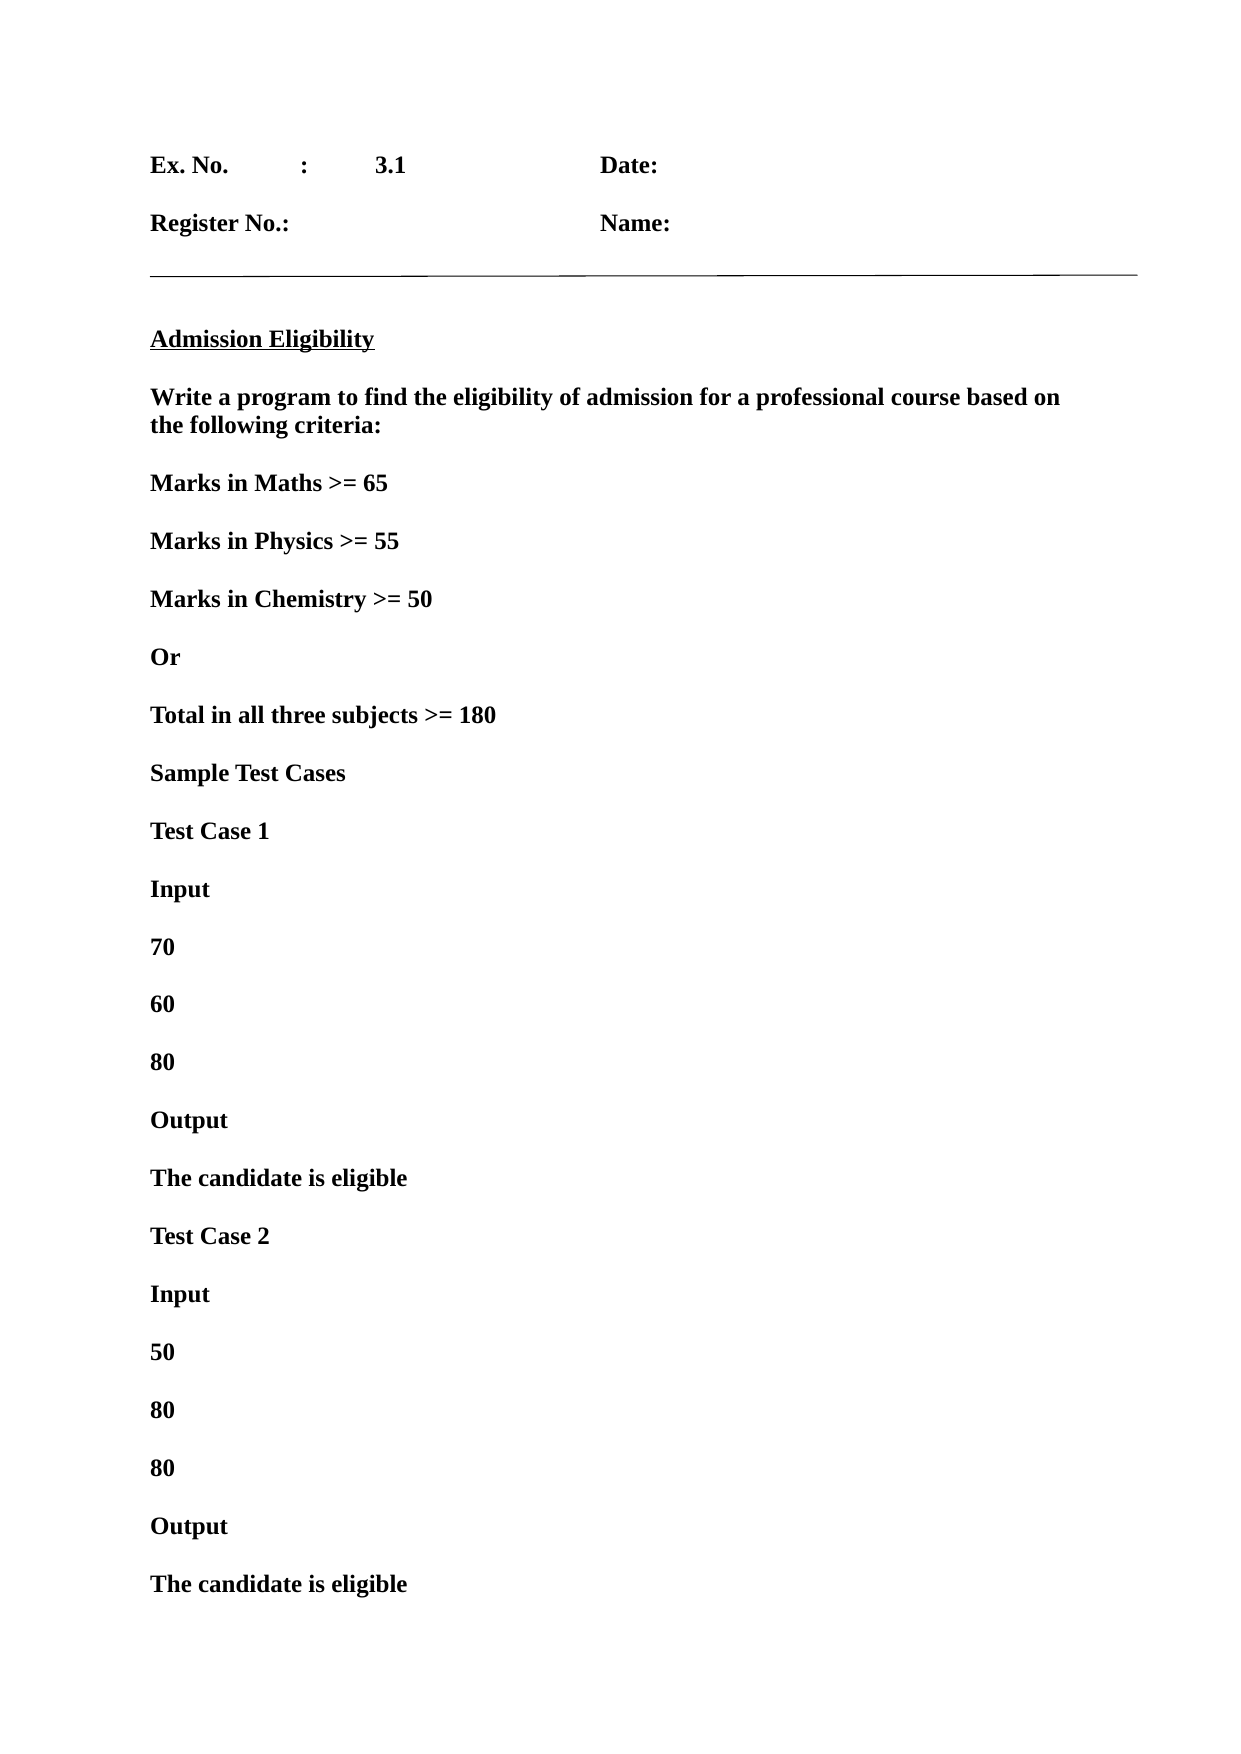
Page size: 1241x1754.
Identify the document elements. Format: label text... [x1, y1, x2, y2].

subtitle Test Case 1 [150, 816, 1090, 844]
subtitle Input [150, 1279, 1090, 1308]
subtitle Marks in Maths >= 65 [150, 468, 1090, 497]
subtitle Or [150, 642, 1090, 671]
subtitle Admission Eligibility [150, 324, 1090, 352]
subtitle Ex. No. : 3.1 Date: [150, 150, 1090, 179]
subtitle Write a program to find the eligibility of admission for a professional course based on the following criteria: [150, 382, 1090, 439]
subtitle Test Case 2 [150, 1221, 1090, 1250]
subtitle Marks in Chemistry >= 50 [150, 584, 1090, 613]
subtitle Input [150, 874, 1090, 902]
subtitle Sample Test Cases [150, 758, 1090, 787]
subtitle Marks in Physics >= 55 [150, 526, 1090, 555]
subtitle 80 [150, 1453, 1090, 1482]
subtitle Output [150, 1105, 1090, 1134]
subtitle Total in all three subjects >= 180 [150, 700, 1090, 729]
subtitle 70 [150, 932, 1090, 960]
subtitle 60 [150, 989, 1090, 1018]
subtitle The candidate is eligible [150, 1569, 1090, 1597]
subtitle 80 [150, 1395, 1090, 1424]
subtitle Output [150, 1511, 1090, 1539]
subtitle Register No.: Name: [150, 208, 1090, 237]
subtitle 80 [150, 1047, 1090, 1076]
subtitle The candidate is eligible [150, 1163, 1090, 1192]
subtitle 50 [150, 1337, 1090, 1366]
